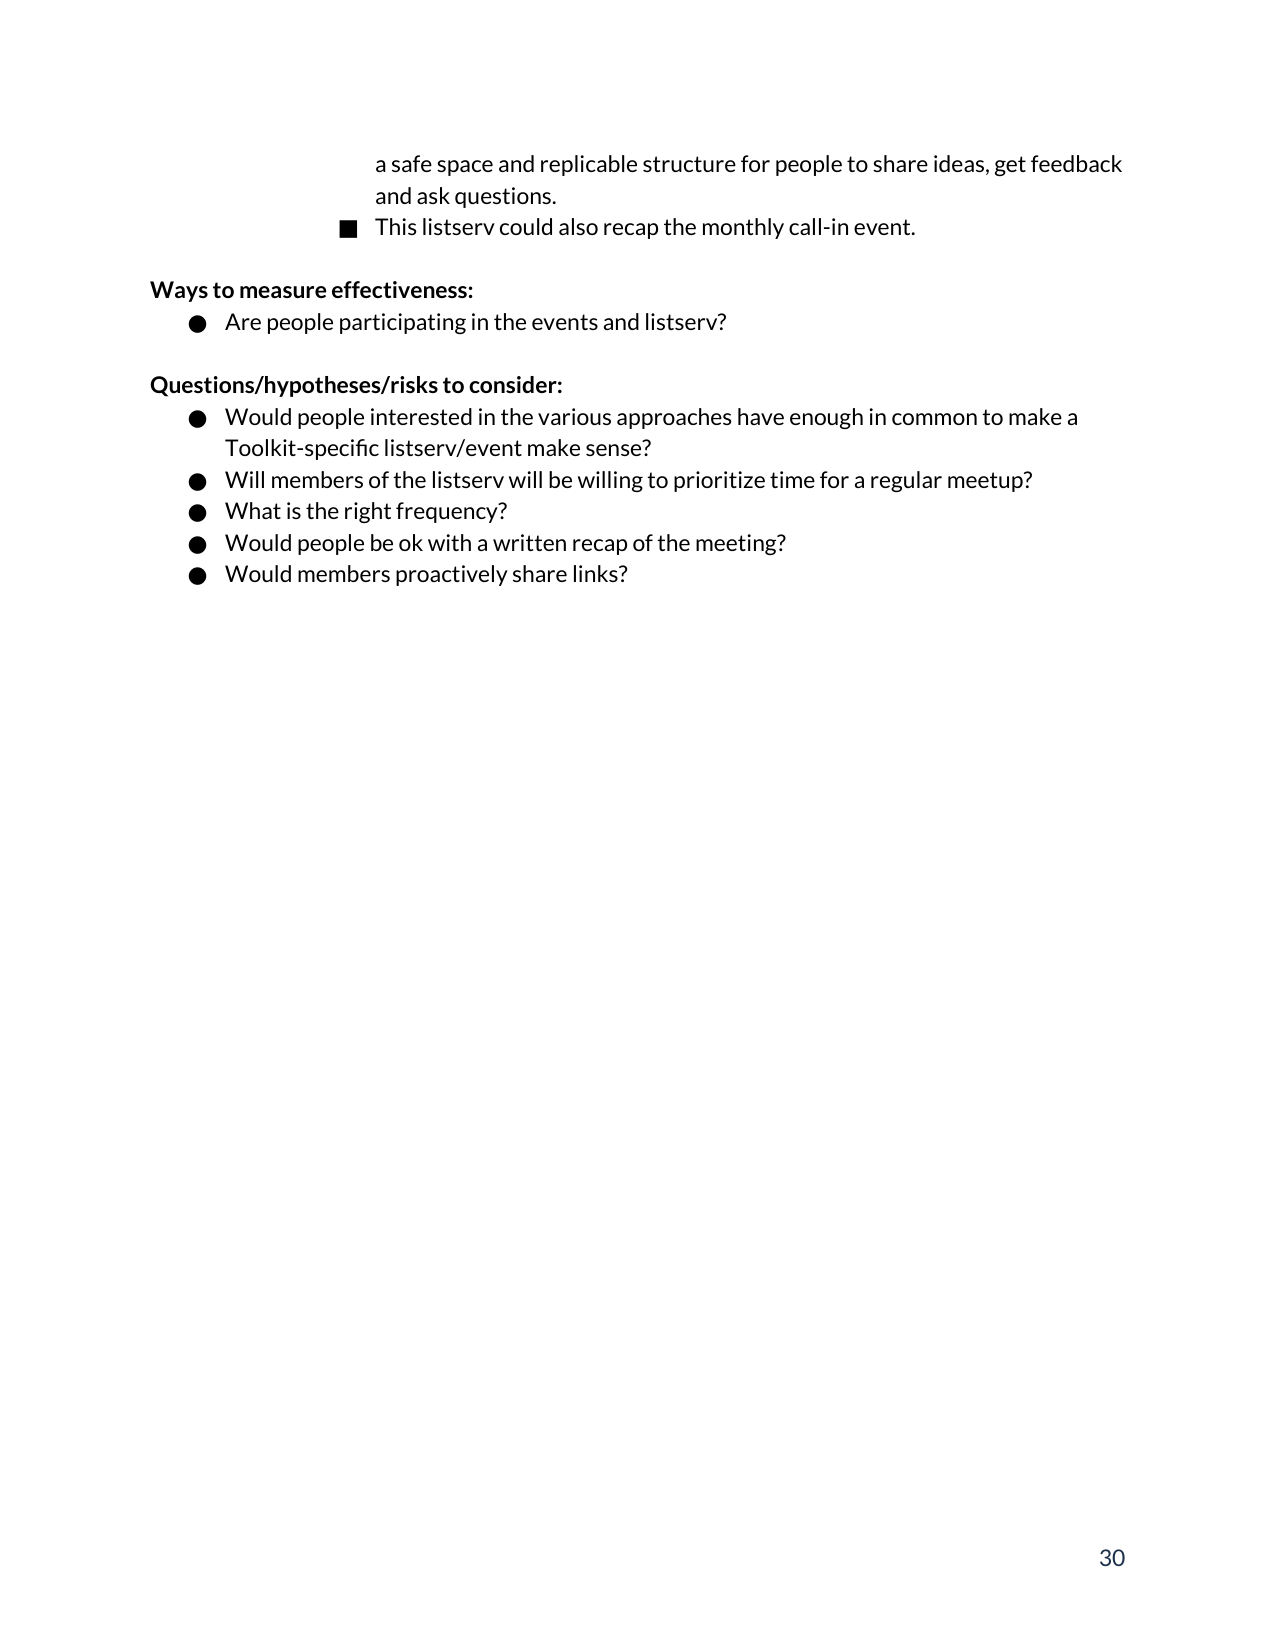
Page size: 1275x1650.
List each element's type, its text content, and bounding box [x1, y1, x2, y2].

list This listserv could also recap the monthly call-in event. [337, 213, 1125, 241]
list Would people interested in the various approaches have enough in common to make a Toolkit-specific listserv/event make sense? [187, 402, 1125, 462]
text Ways to measure effectiveness: [150, 276, 1125, 304]
list Are people participating in the events and listserv? [187, 308, 1125, 335]
text Questions/hypotheses/risks to consider: [150, 371, 1125, 398]
list Would members proactively share links? [187, 560, 1125, 588]
list Will members of the listserv will be willing to prioritize time for a regular meetup? [187, 466, 1125, 493]
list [337, 150, 1125, 209]
list What is the right frequency? [187, 497, 1125, 525]
list Would people be ok with a written recap of the meeting? [187, 529, 1125, 556]
